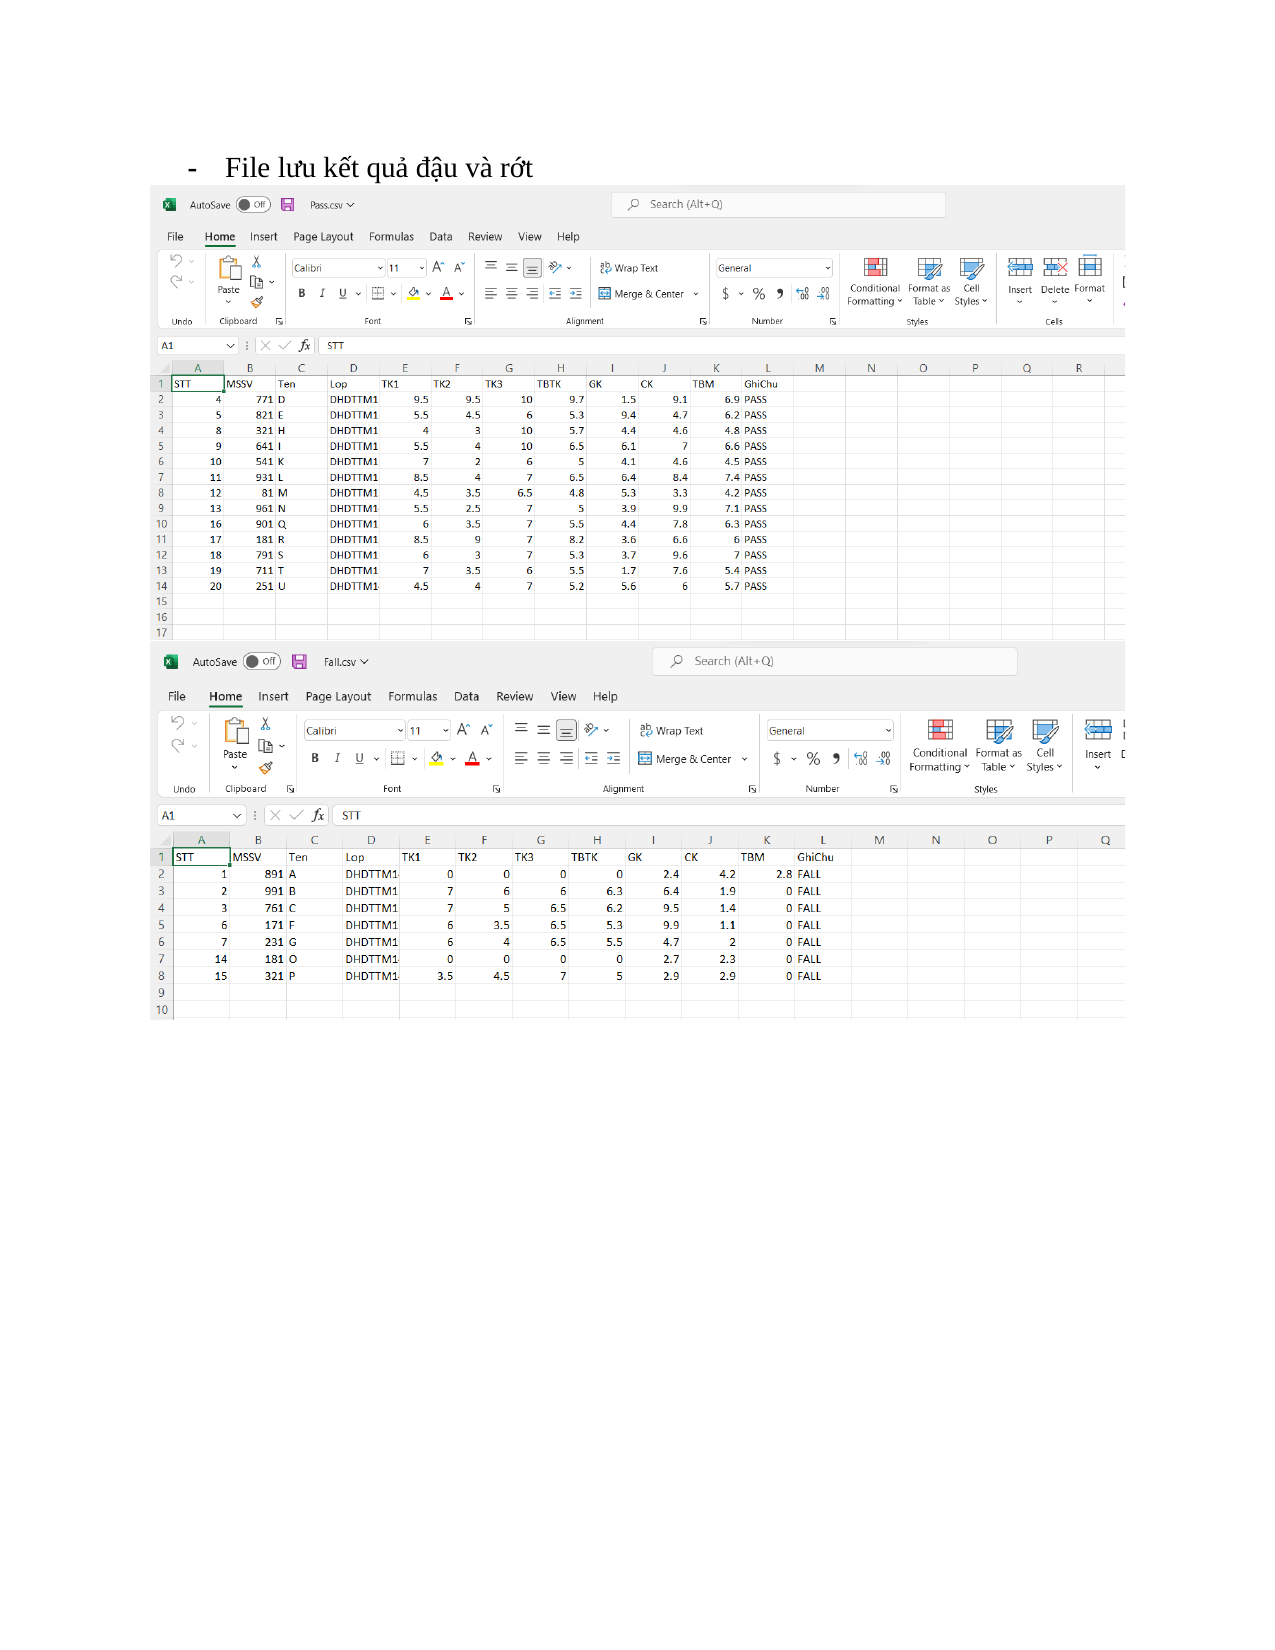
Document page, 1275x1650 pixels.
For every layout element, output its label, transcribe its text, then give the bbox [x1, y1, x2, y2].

list File lưu kết quả đậu và rớt [187, 150, 1131, 183]
picture [150, 641, 1125, 1020]
picture [150, 185, 1125, 640]
